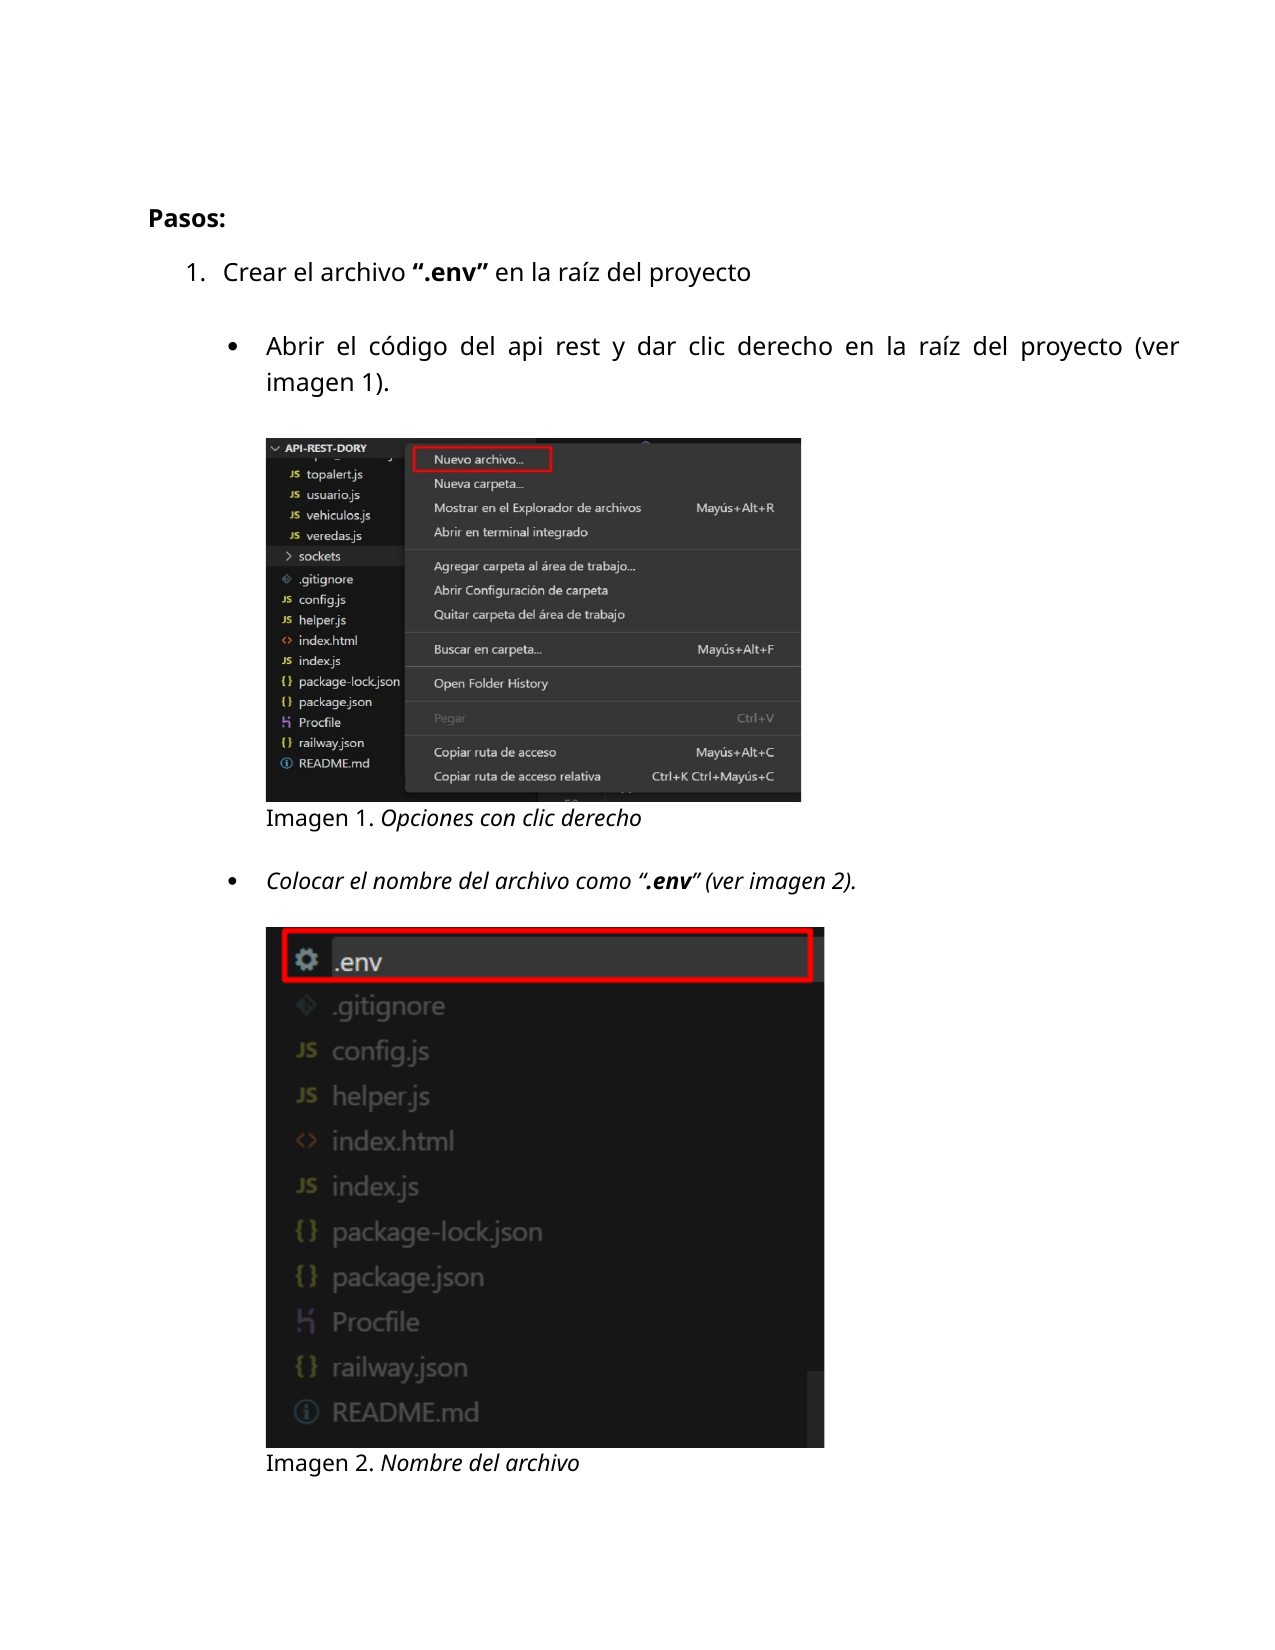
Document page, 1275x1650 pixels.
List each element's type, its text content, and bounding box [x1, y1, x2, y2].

list Abrir el código del api rest y dar clic derecho en la raíz del proyecto (ver imagen 1). [228, 328, 1181, 399]
text Pasos: [148, 201, 1127, 235]
list Imagen 2. Nombre del archivo [266, 1447, 1127, 1479]
picture [265, 438, 802, 802]
list Colocar el nombre del archivo como “.env” (ver imagen 2). [228, 864, 1127, 896]
list Crear el archivo “.env” en la raíz del proyecto [185, 254, 1127, 289]
list Imagen 1. Opciones con clic derecho [266, 802, 1127, 833]
picture [265, 927, 825, 1448]
